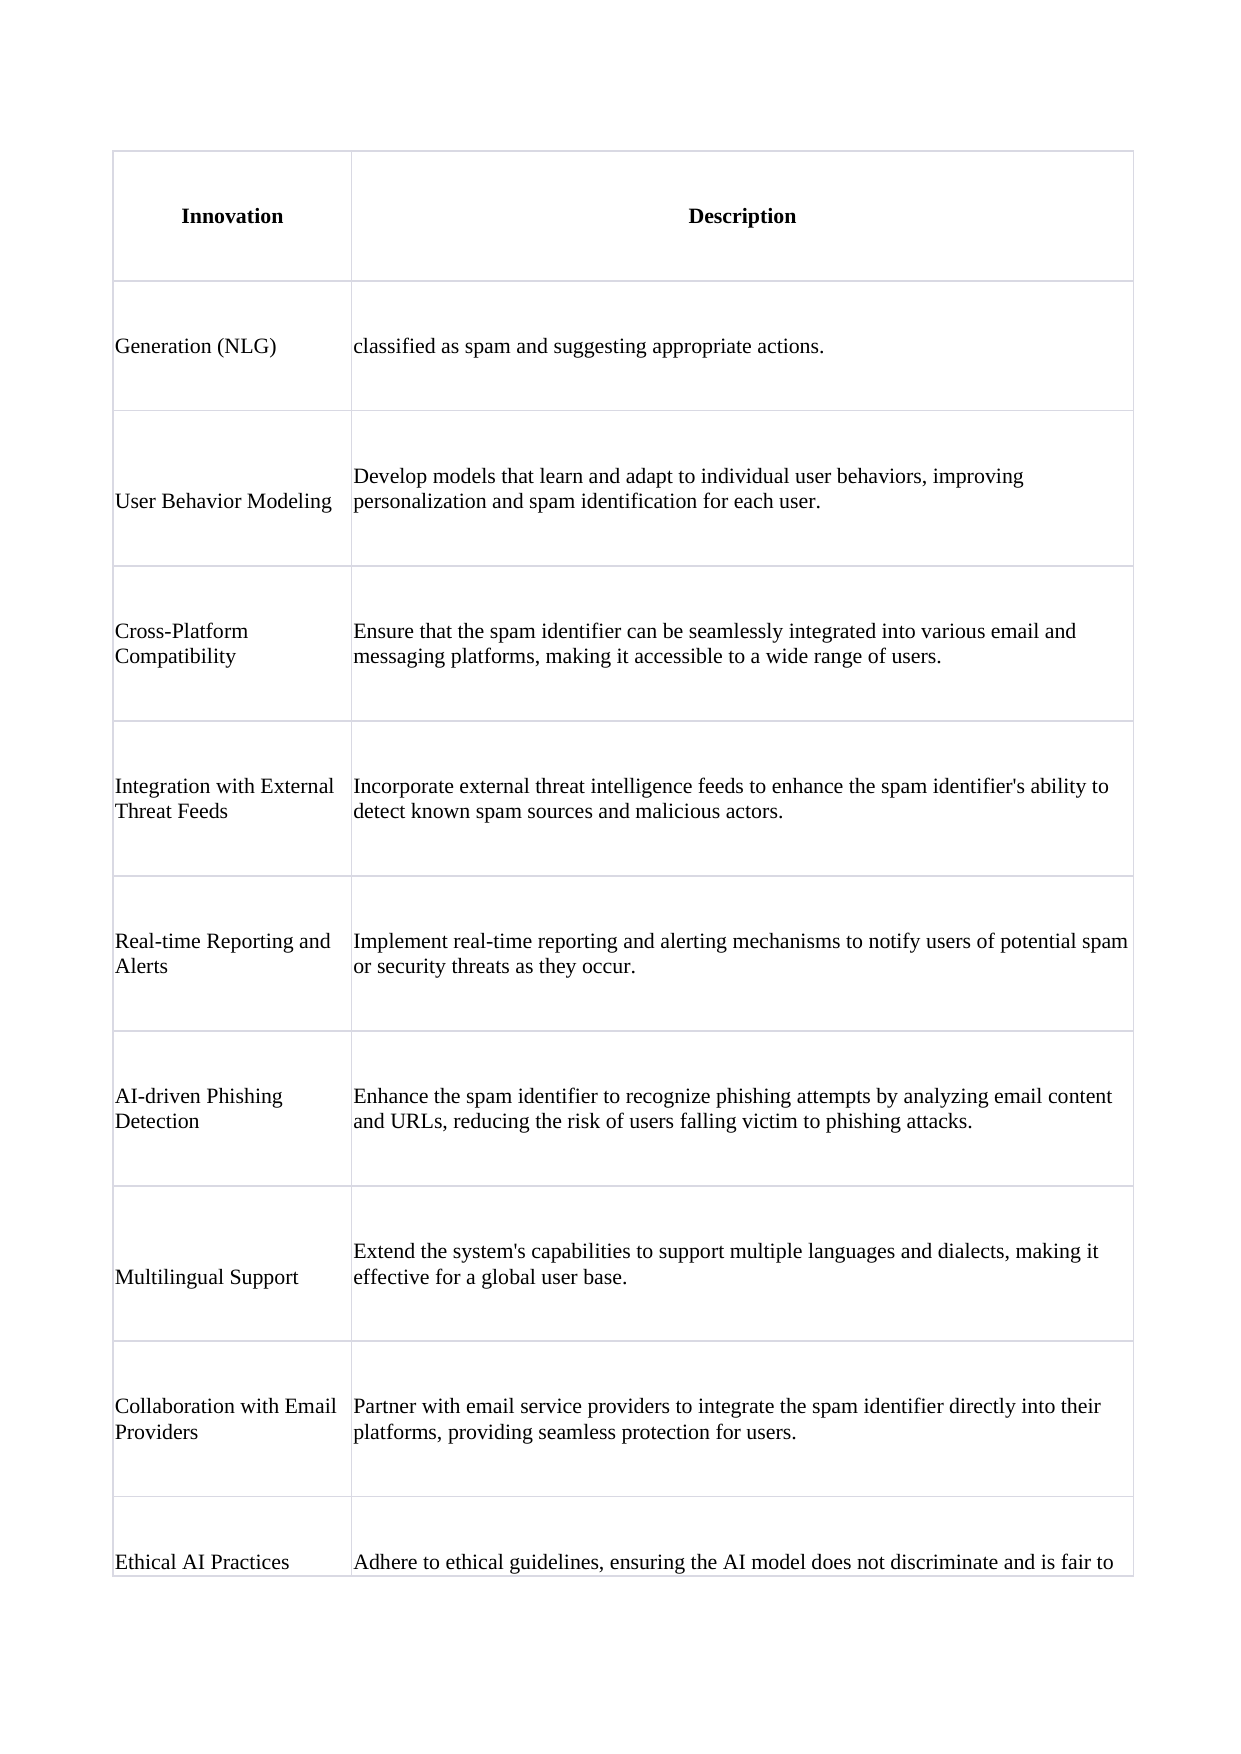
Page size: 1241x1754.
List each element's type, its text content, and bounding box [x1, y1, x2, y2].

table_cell Develop models that learn and adapt to individual user behaviors, improving personalization and spam identification for each user. [352, 411, 1133, 565]
table_header Description [352, 152, 1133, 280]
table_cell Collaboration with Email Providers [114, 1342, 351, 1496]
table_cell Ensure that the spam identifier can be seamlessly integrated into various email and messaging platforms, making it accessible to a wide range of users. [352, 567, 1133, 720]
table_cell Partner with email service providers to integrate the spam identifier directly into their platforms, providing seamless protection for users. [352, 1342, 1133, 1496]
table_cell Incorporate external threat intelligence feeds to enhance the spam identifier's ability to detect known spam sources and malicious actors. [352, 722, 1133, 875]
table_cell Natural Language Generation (NLG) [114, 282, 351, 410]
table_cell Cross-Platform Compatibility [114, 567, 351, 720]
table_header Innovation [114, 152, 351, 280]
table_cell AI-driven Phishing Detection [114, 1032, 351, 1185]
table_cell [352, 282, 1133, 410]
table_cell Ethical AI Practices [114, 1497, 351, 1575]
table_cell Multilingual Support [114, 1187, 351, 1340]
table_cell Enhance the spam identifier to recognize phishing attempts by analyzing email content and URLs, reducing the risk of users falling victim to phishing attacks. [352, 1032, 1133, 1185]
table_cell User Behavior Modeling [114, 411, 351, 565]
table_cell Implement real-time reporting and alerting mechanisms to notify users of potential spam or security threats as they occur. [352, 877, 1133, 1030]
table_cell Extend the system's capabilities to support multiple languages and dialects, making it effective for a global user base. [352, 1187, 1133, 1340]
table_cell Real-time Reporting and Alerts [114, 877, 351, 1030]
table_cell Integration with External Threat Feeds [114, 722, 351, 875]
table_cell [352, 1497, 1133, 1575]
